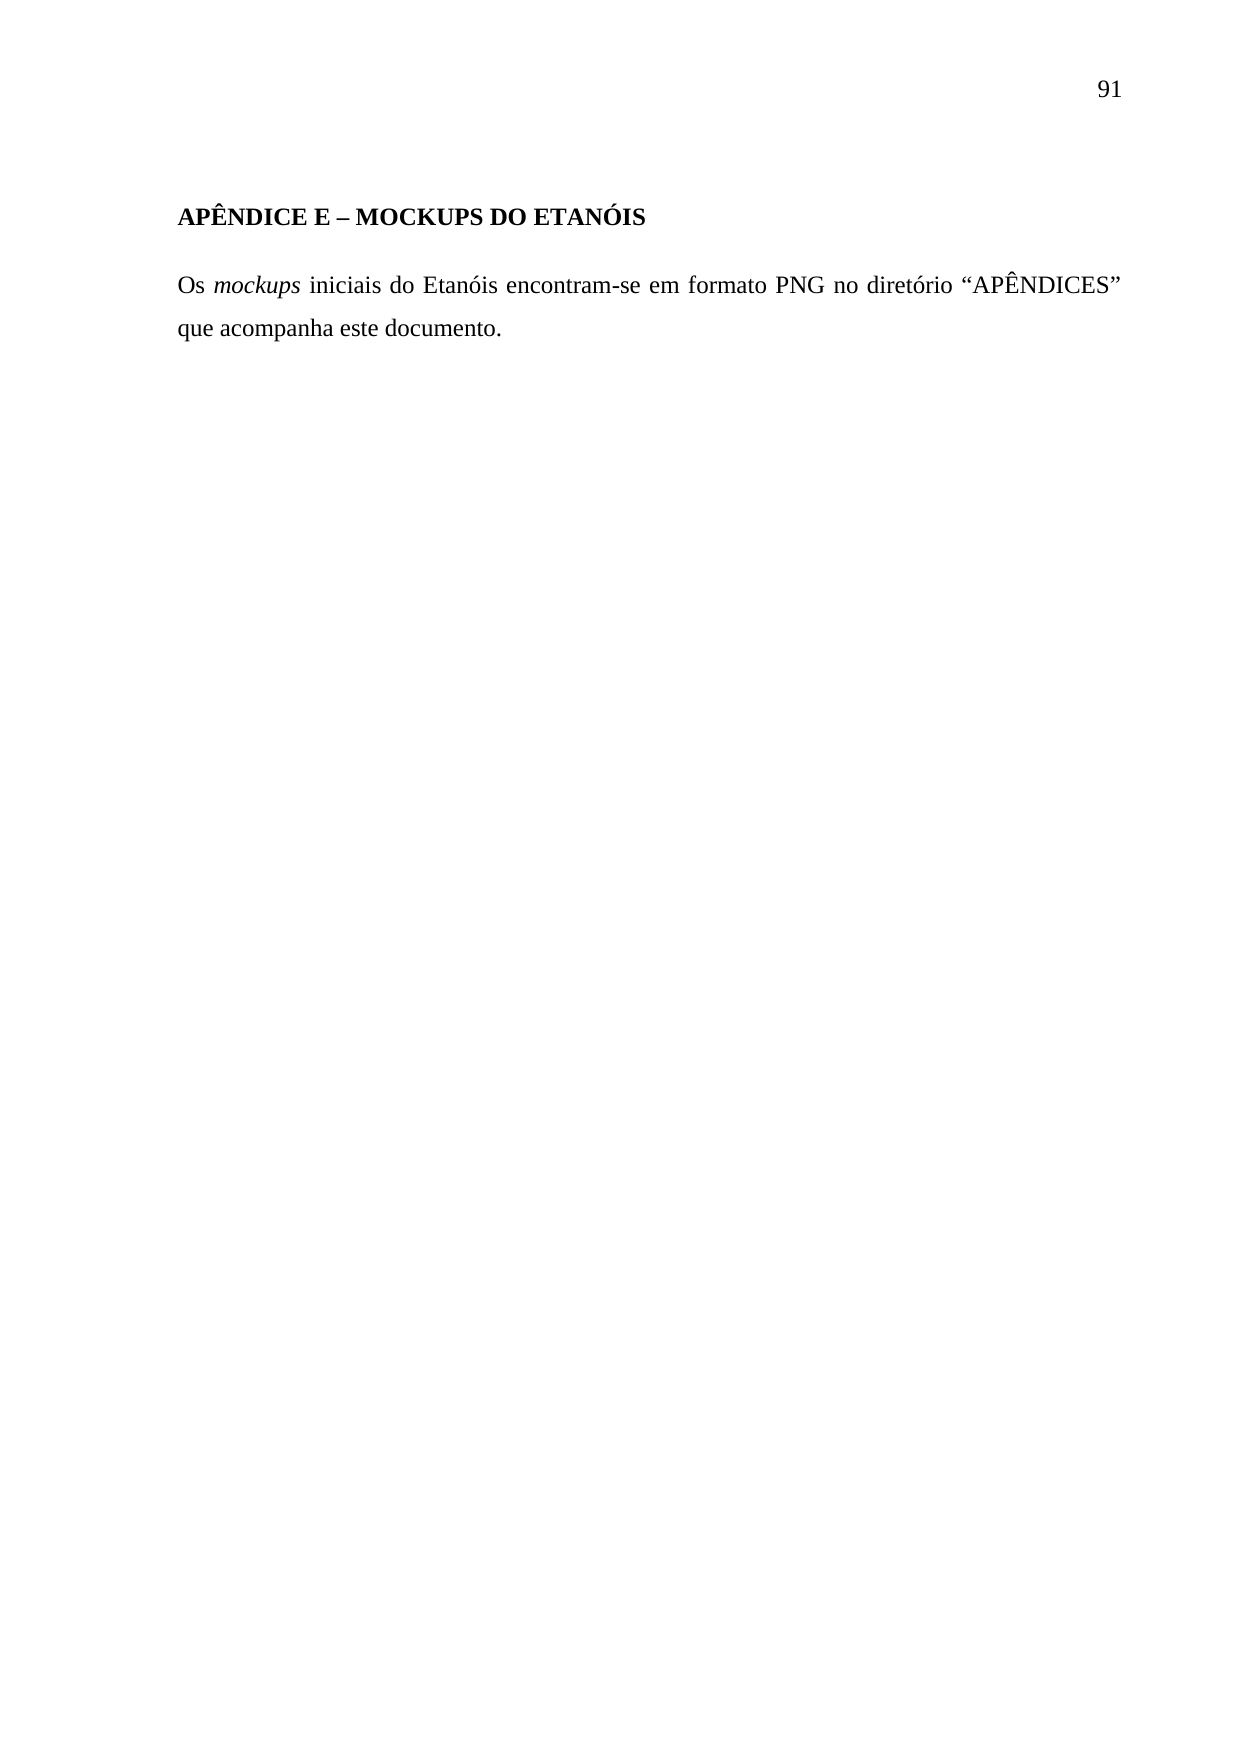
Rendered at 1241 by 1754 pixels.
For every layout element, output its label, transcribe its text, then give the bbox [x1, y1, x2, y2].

subtitle APÊNDICE E – MOCKUPS DO ETANÓIS [177, 202, 1122, 231]
text Os mockups iniciais do Etanóis encontram-se em formato PNG no diretório “APÊNDICES” que acompanha este documento. [177, 270, 1122, 342]
